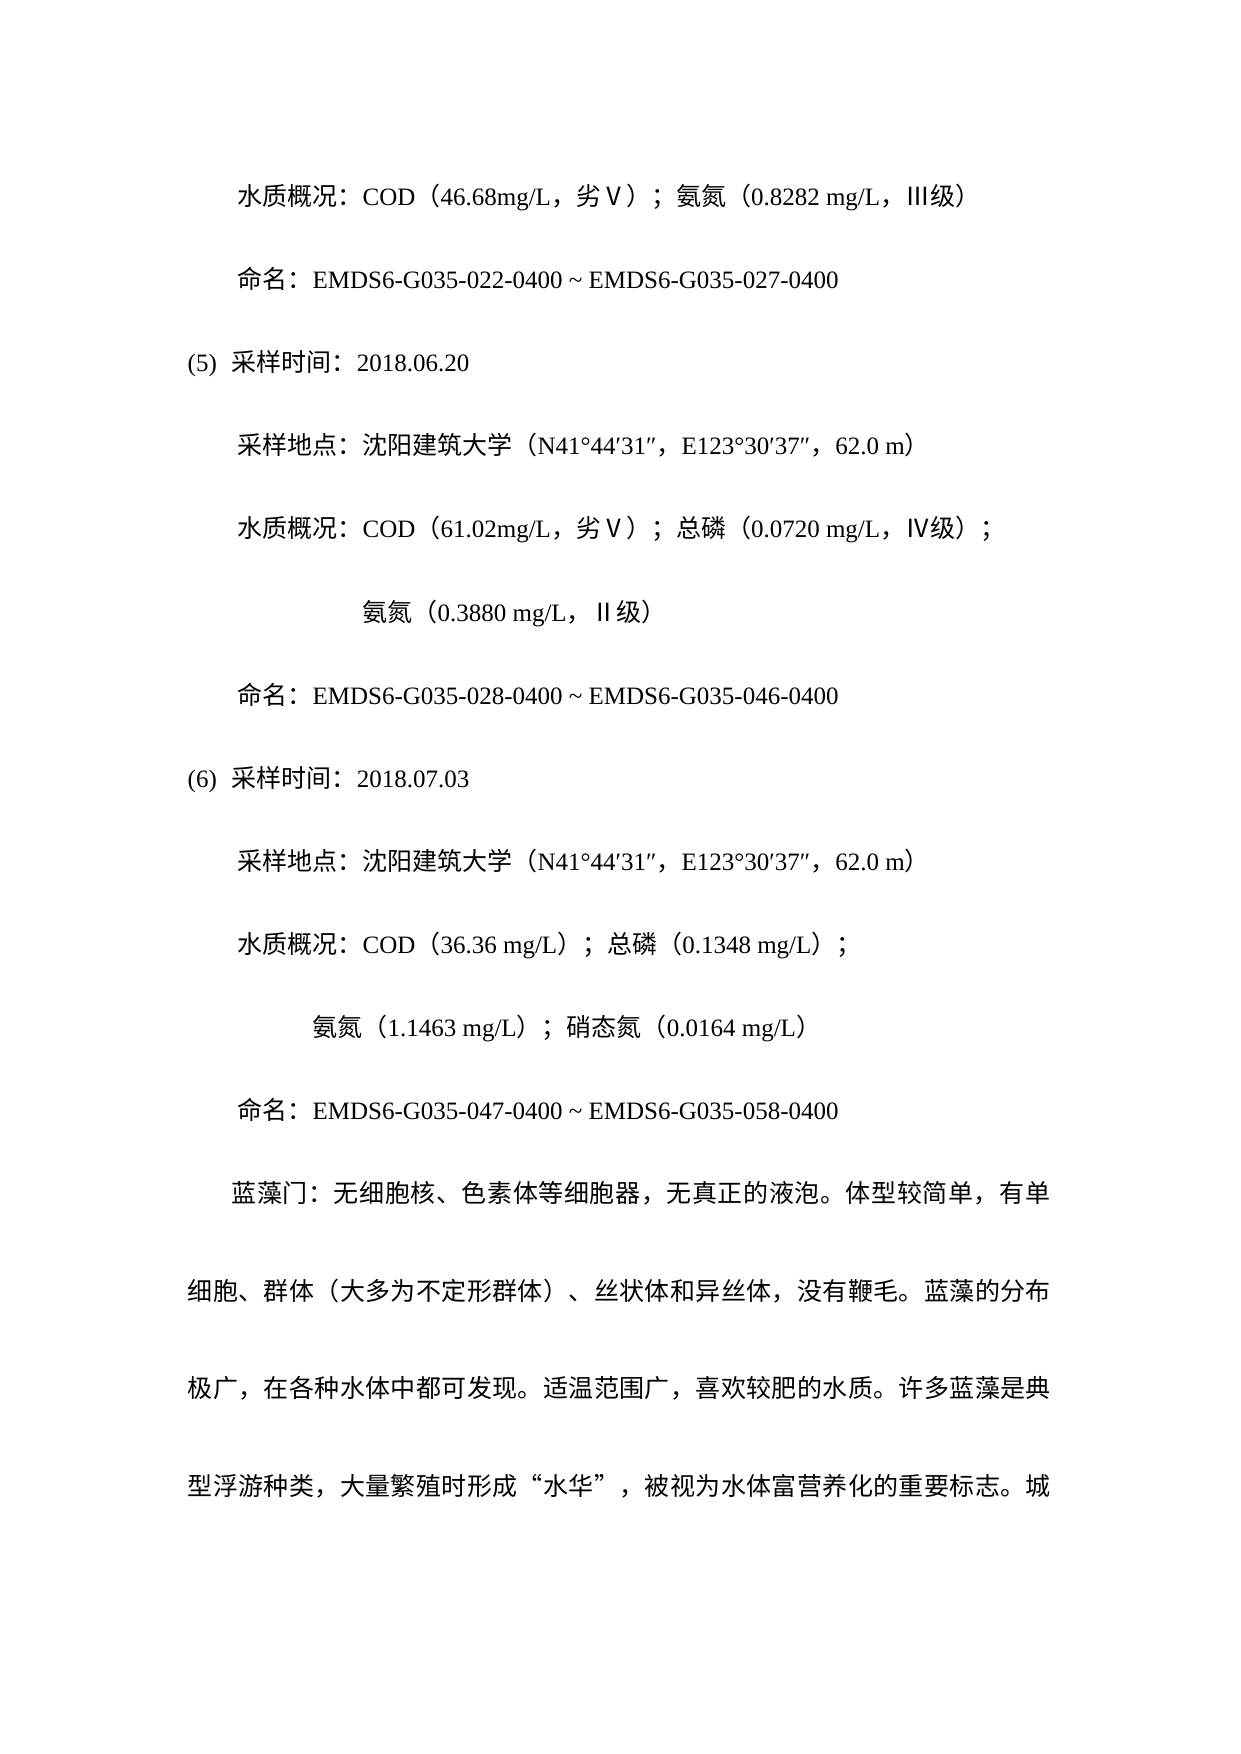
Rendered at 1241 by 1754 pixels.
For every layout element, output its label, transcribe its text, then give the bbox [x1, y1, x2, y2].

list 采样时间：2018.07.03 [187, 744, 1053, 809]
text 氨氮（0.3880 mg/L，Ⅱ级） [187, 578, 1053, 643]
text 水质概况：COD（36.36 mg/L）；总磷（0.1348 mg/L）； [187, 910, 1053, 975]
text 采样地点：沈阳建筑大学（N41°44′31″，E123°30′37″，62.0 m） [187, 827, 1053, 892]
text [187, 411, 1053, 476]
text 命名：EMDS6-G035-047-0400 ~ EMDS6-G035-058-0400 [187, 1076, 1053, 1141]
text 命名：EMDS6-G035-022-0400 ~ EMDS6-G035-027-0400 [187, 245, 1053, 310]
text 水质概况：COD（46.68mg/L，劣Ⅴ）；氨氮（0.8282 mg/L，Ⅲ级） [187, 162, 1053, 227]
text 氨氮（1.1463 mg/L）；硝态氮（0.0164 mg/L） [187, 993, 1053, 1058]
list 采样时间：2018.06.20 [187, 328, 1053, 393]
text 水质概况：COD（61.02mg/L，劣Ⅴ）；总磷（0.0720 mg/L，Ⅳ级）； [187, 494, 1053, 559]
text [187, 1159, 1053, 1517]
text 命名：EMDS6-G035-028-0400 ~ EMDS6-G035-046-0400 [187, 661, 1053, 726]
